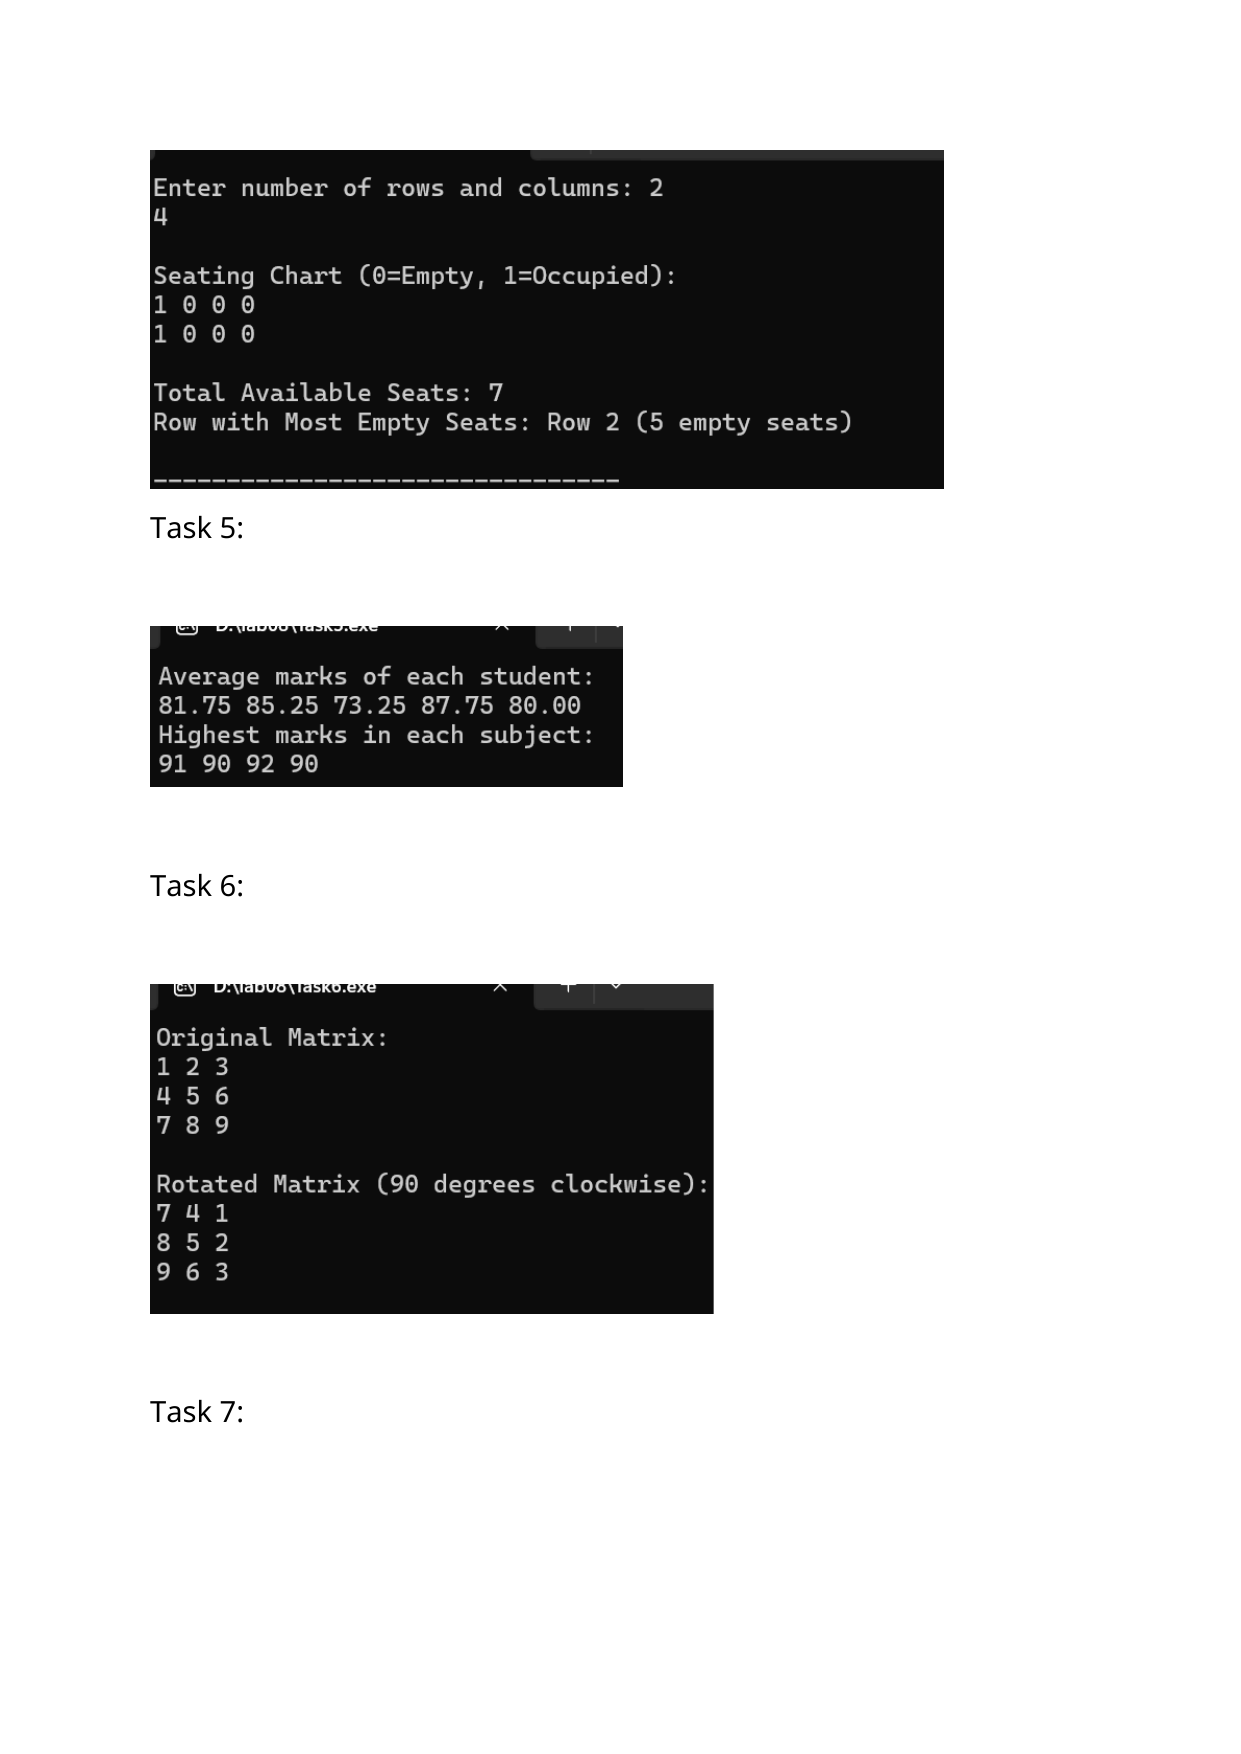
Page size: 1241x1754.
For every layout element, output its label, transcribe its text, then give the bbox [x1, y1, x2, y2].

picture [150, 626, 623, 787]
text Task 6: [150, 865, 1090, 905]
picture [150, 984, 714, 1314]
text Task 7: [150, 1392, 1090, 1431]
text Task 5: [150, 507, 1090, 547]
picture [150, 150, 944, 489]
